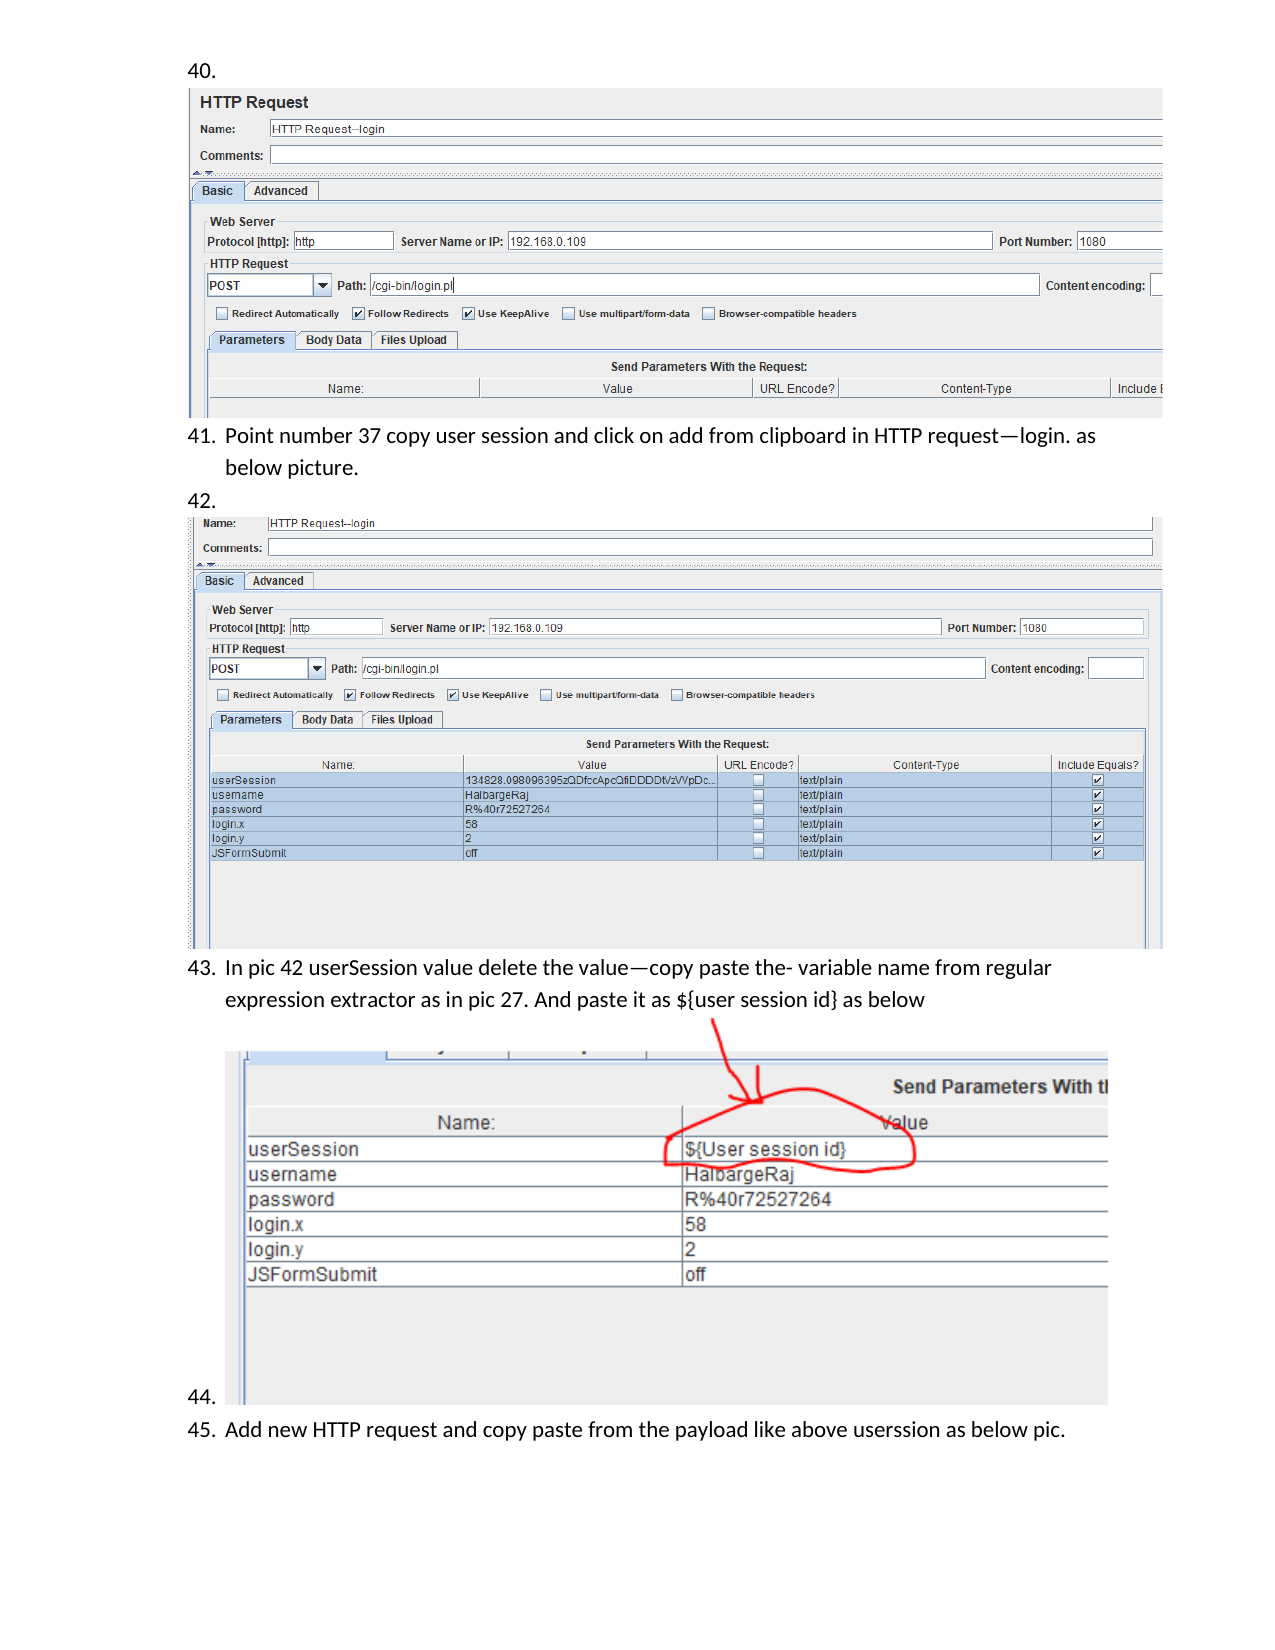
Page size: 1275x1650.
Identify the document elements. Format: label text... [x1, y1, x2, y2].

list In pic 42 userSession value delete the value—copy paste the- variable name from regular expression extractor as in pic 27. And paste it as ${user session id} as below [187, 953, 1125, 1013]
picture [187, 517, 1163, 949]
list Point number 37 copy user session and click on add from clipboard in HTTP request—login. as below picture. [187, 421, 1125, 482]
picture [187, 88, 1163, 418]
list Add new HTTP request and copy paste from the payload like above userssion as below pic. [187, 1415, 1125, 1443]
picture [225, 1017, 1109, 1405]
